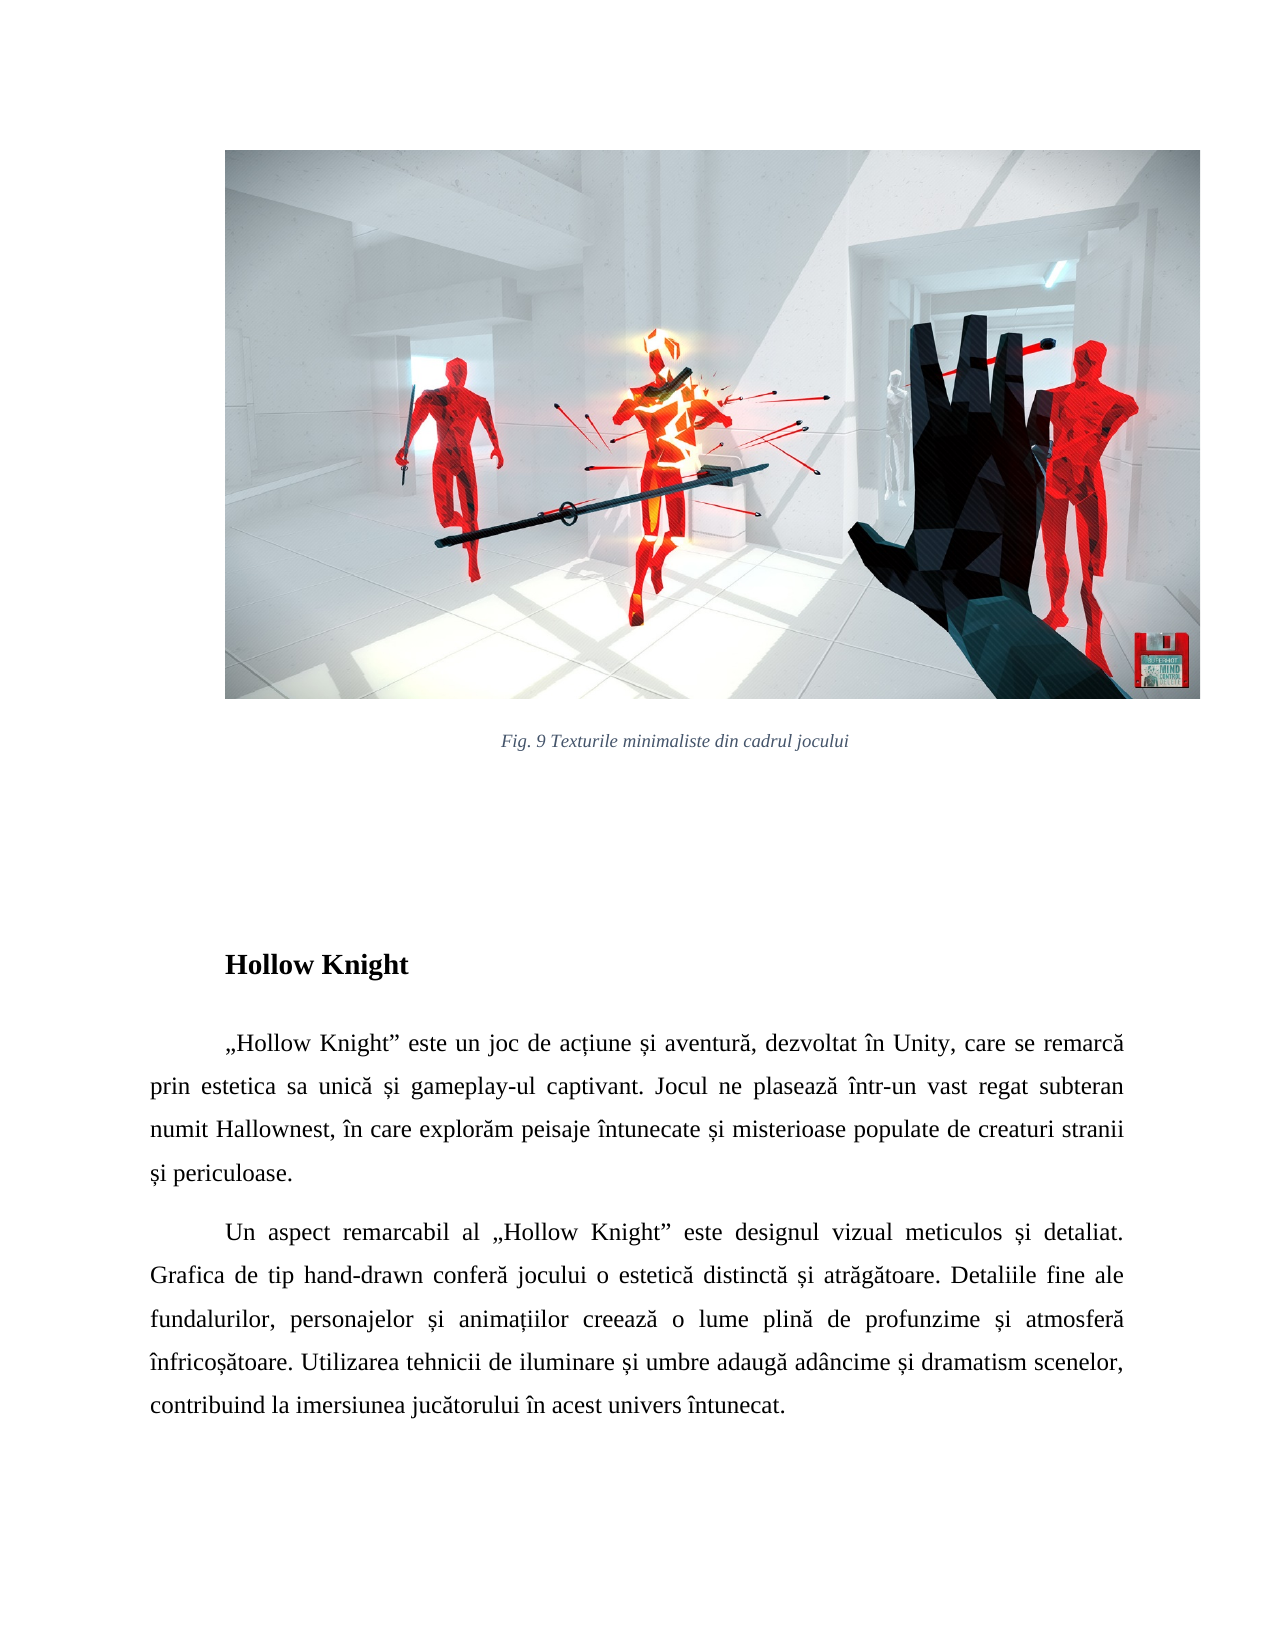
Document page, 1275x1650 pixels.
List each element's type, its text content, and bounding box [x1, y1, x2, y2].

text Fig. 9 Texturile minimaliste din cadrul jocului [150, 729, 1125, 751]
picture [225, 150, 1200, 699]
text Hollow Knight [150, 947, 1125, 981]
